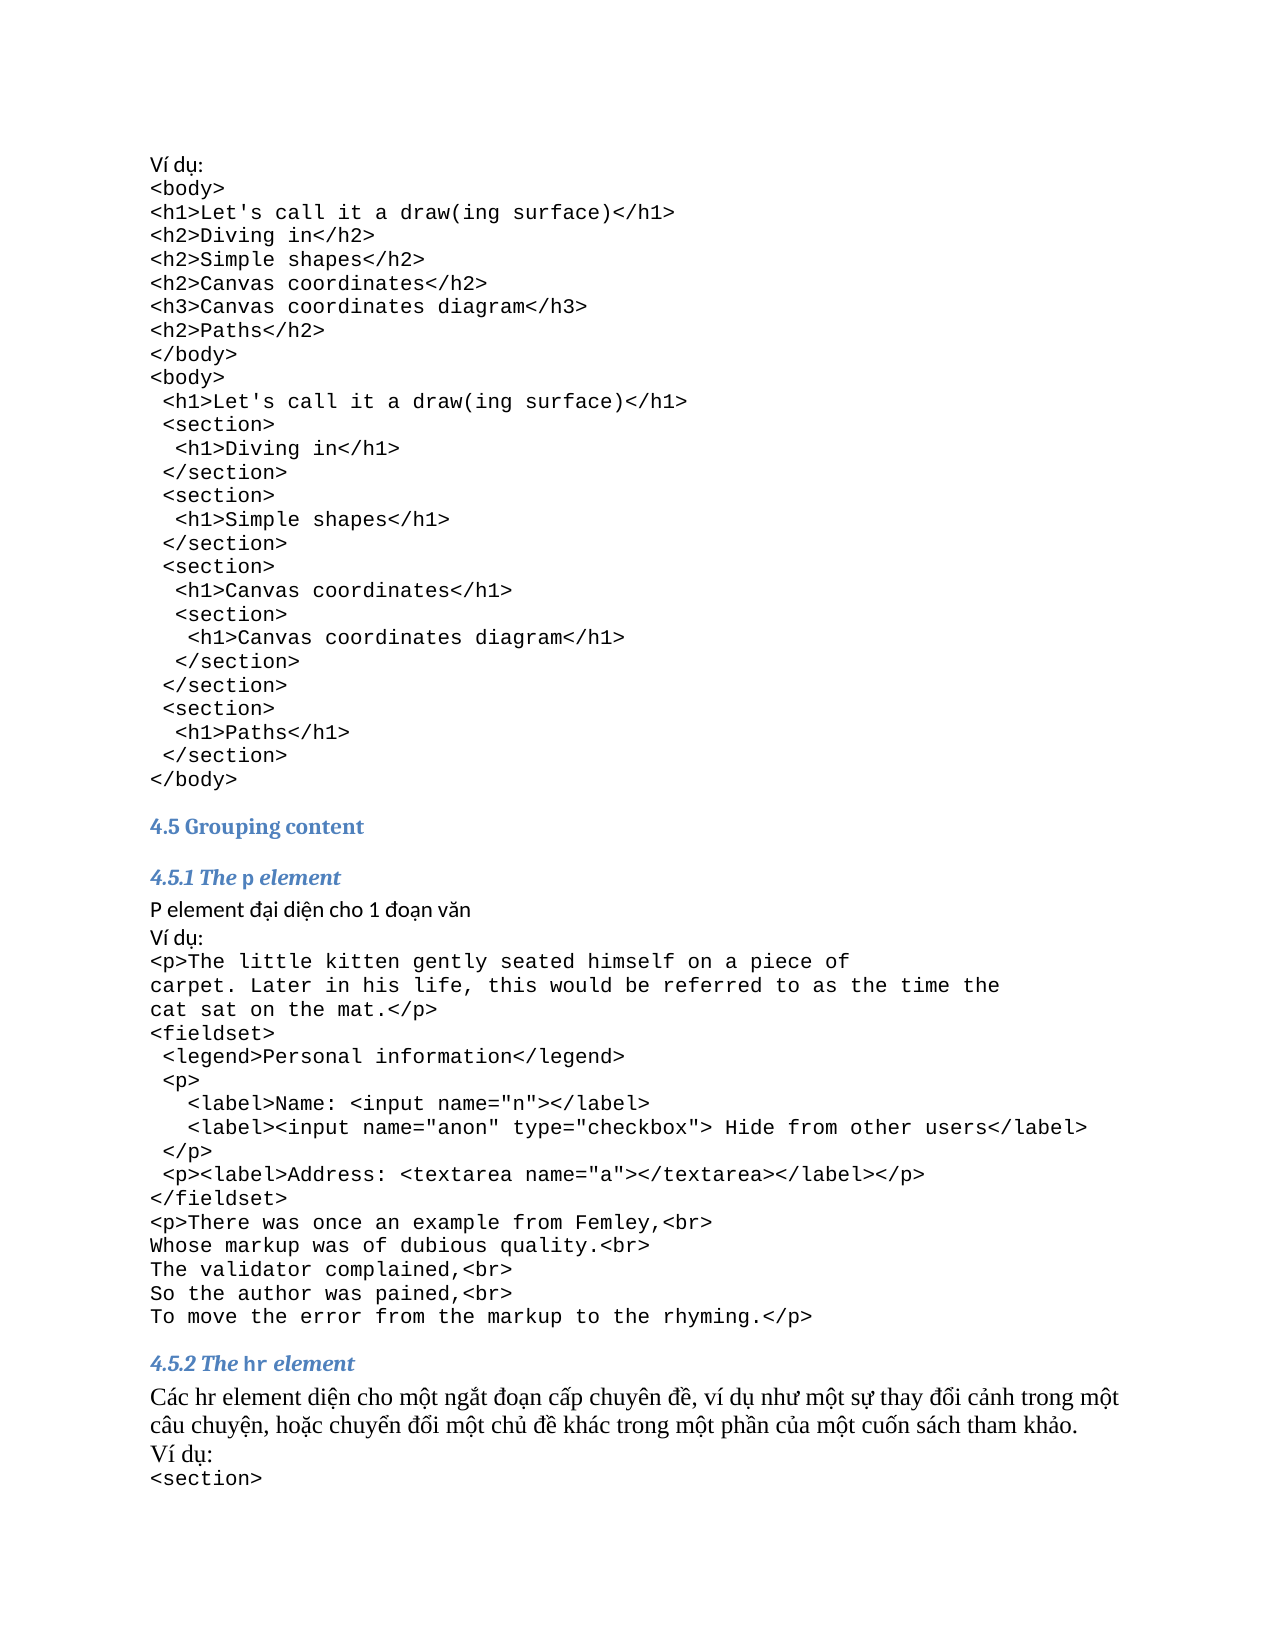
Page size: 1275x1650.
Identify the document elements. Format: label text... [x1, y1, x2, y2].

text So the author was pained,<br> [150, 1283, 1125, 1306]
text <section> [150, 1468, 1125, 1491]
text <p>The little kitten gently seated himself on a piece of [150, 952, 1125, 975]
text <section> [150, 485, 1125, 509]
text </section> [150, 462, 1125, 485]
text </p> [150, 1141, 1125, 1164]
subtitle 4.5 Grouping content [150, 814, 1125, 840]
text <p>There was once an example from Femley,<br> [150, 1212, 1125, 1235]
text cat sat on the mat.</p> [150, 999, 1125, 1022]
text Các hr element diện cho một ngắt đoạn cấp chuyên đề, ví dụ như một sự thay đổi cảnh trong một câu chuyện, hoặc chuyển đổi một chủ đề khác trong một phần của một cuốn sách tham khảo. [150, 1382, 1125, 1439]
text <h2>Canvas coordinates</h2> [150, 273, 1125, 296]
text P element đại diện cho 1 đoạn văn [150, 896, 1125, 923]
text <section> [150, 604, 1125, 627]
text Ví dụ: [150, 1439, 1125, 1468]
text </body> [150, 343, 1125, 367]
text <legend>Personal information</legend> [150, 1046, 1125, 1070]
text </fieldset> [150, 1188, 1125, 1212]
text <h2>Simple shapes</h2> [150, 249, 1125, 273]
text <h1>Paths</h1> [150, 722, 1125, 746]
text <h1>Canvas coordinates</h1> [150, 580, 1125, 604]
text <h1>Let's call it a draw(ing surface)</h1> [150, 202, 1125, 225]
text <h2>Diving in</h2> [150, 225, 1125, 249]
subtitle 4.5.1 The p element [150, 865, 1125, 892]
text Ví dụ: [150, 150, 1125, 178]
text <section> [150, 556, 1125, 580]
text <section> [150, 414, 1125, 438]
text <h3>Canvas coordinates diagram</h3> [150, 296, 1125, 320]
text <p><label>Address: <textarea name="a"></textarea></label></p> [150, 1164, 1125, 1188]
text <label>Name: <input name="n"></label> [150, 1093, 1125, 1117]
text <h1>Canvas coordinates diagram</h1> [150, 627, 1125, 651]
text Ví dụ: [150, 923, 1125, 952]
text <h1>Diving in</h1> [150, 438, 1125, 462]
text </section> [150, 674, 1125, 698]
text <p> [150, 1070, 1125, 1093]
text carpet. Later in his life, this would be referred to as the time the [150, 975, 1125, 999]
text <body> [150, 178, 1125, 202]
subtitle 4.5.2 The hr element [150, 1351, 1125, 1378]
text <label><input name="anon" type="checkbox"> Hide from other users</label> [150, 1117, 1125, 1141]
text <fieldset> [150, 1022, 1125, 1046]
text </section> [150, 651, 1125, 674]
text </section> [150, 746, 1125, 769]
text <body> [150, 367, 1125, 391]
text <h2>Paths</h2> [150, 320, 1125, 343]
text </body> [150, 769, 1125, 793]
text Whose markup was of dubious quality.<br> [150, 1235, 1125, 1259]
text <h1>Simple shapes</h1> [150, 509, 1125, 533]
text The validator complained,<br> [150, 1259, 1125, 1283]
text </section> [150, 533, 1125, 556]
text <section> [150, 698, 1125, 722]
text <h1>Let's call it a draw(ing surface)</h1> [150, 391, 1125, 414]
text To move the error from the markup to the rhyming.</p> [150, 1306, 1125, 1330]
